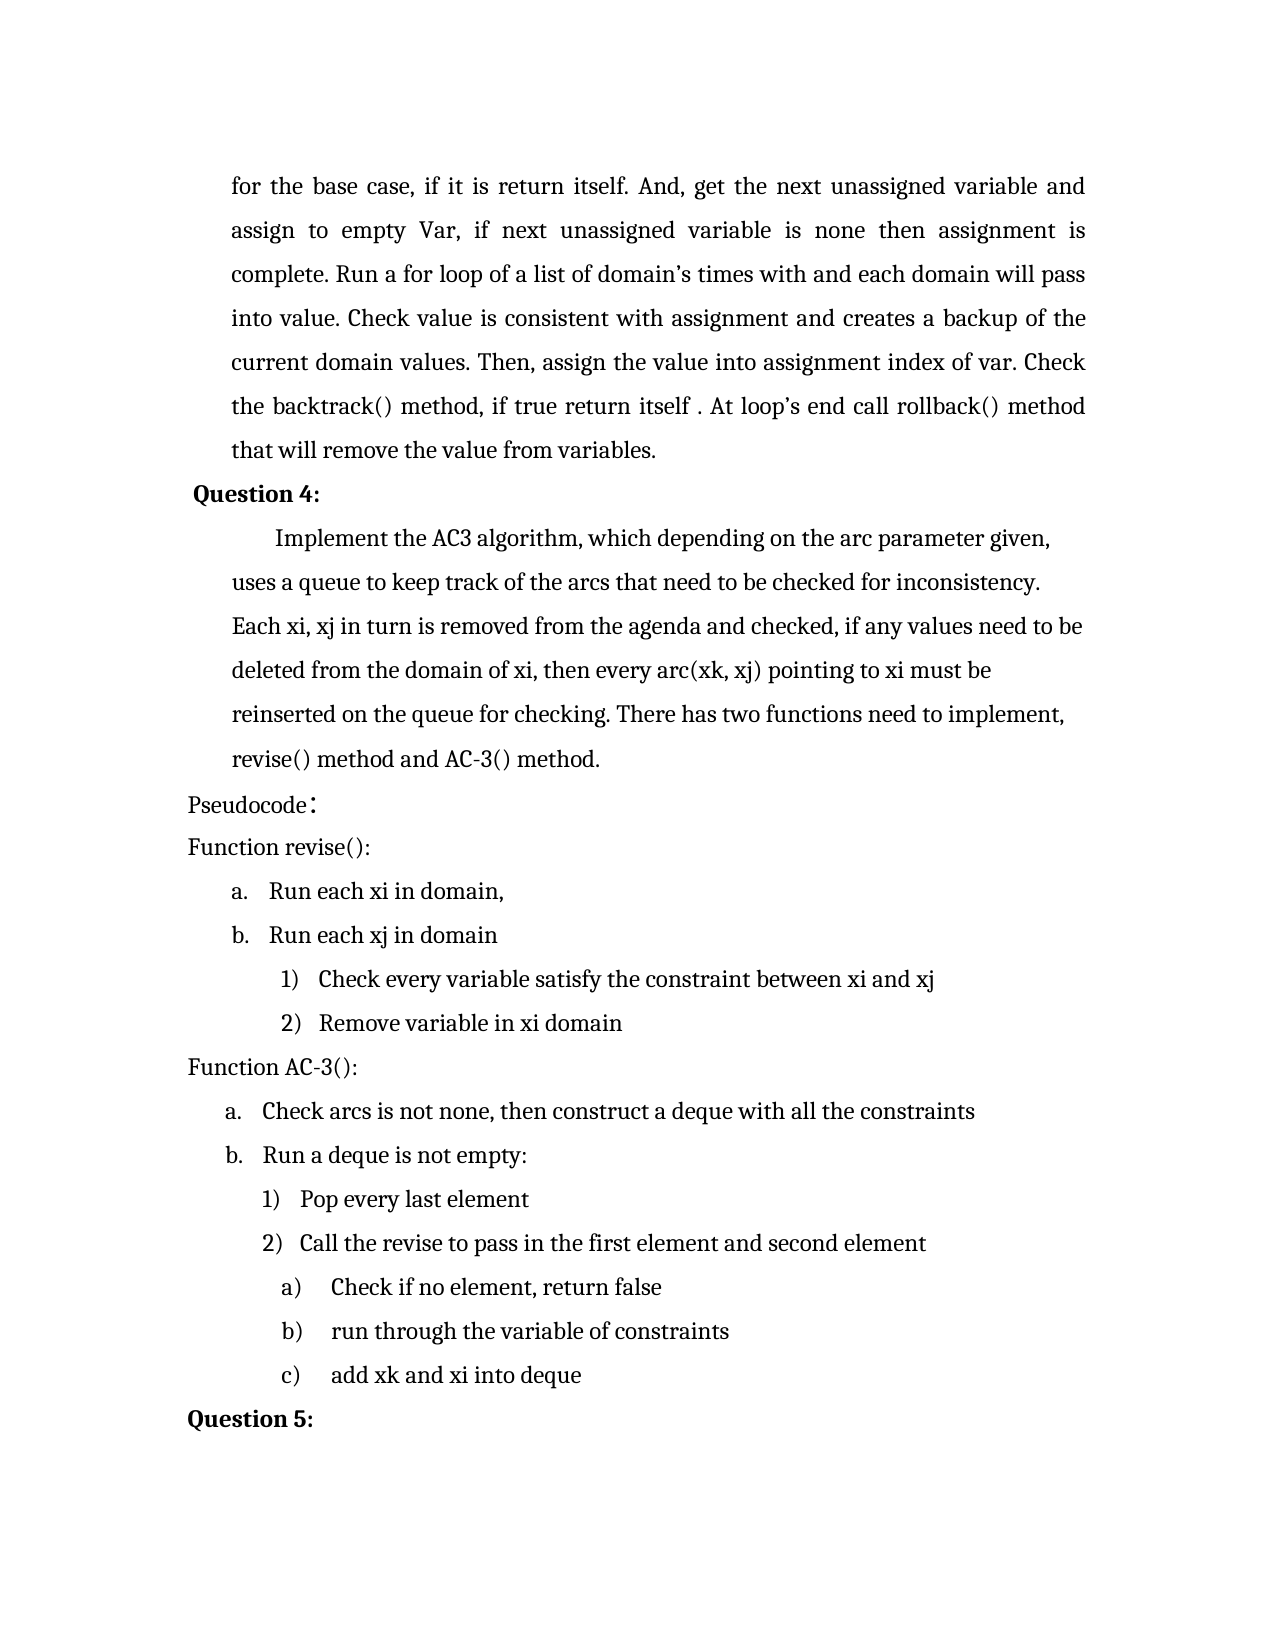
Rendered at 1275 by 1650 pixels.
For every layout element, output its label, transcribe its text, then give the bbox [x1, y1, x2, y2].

text Question 4: [187, 472, 1087, 517]
text Pseudocode： [187, 781, 1087, 825]
text Implement the AC3 algorithm, which depending on the arc parameter given, uses a queue to keep track of the arcs that need to be checked for inconsistency. Each xi, xj in turn is removed from the agenda and checked, if any values need to be deleted from the domain of xi, then every arc(xk, xj) pointing to xi must be reinserted on the queue for checking. There has two functions need to implement, revise() method and AC-3() method. [187, 517, 1087, 781]
list Run each xi in domain, [231, 869, 1087, 913]
list add xk and xi into deque [281, 1354, 1087, 1398]
list Run each xj in domain [231, 913, 1087, 957]
text Function revise(): [187, 825, 1087, 869]
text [231, 164, 1087, 472]
list run through the variable of constraints [281, 1310, 1087, 1354]
list Call the revise to pass in the first element and second element [262, 1222, 1087, 1266]
text Question 5: [187, 1398, 1087, 1442]
list Check arcs is not none, then construct a deque with all the constraints [225, 1089, 1087, 1133]
list Pop every last element [262, 1177, 1087, 1222]
list Remove variable in xi domain [281, 1001, 1087, 1045]
list Run a deque is not empty: [225, 1133, 1087, 1177]
text Function AC-3(): [187, 1045, 1087, 1089]
list Check if no element, return false [281, 1266, 1087, 1310]
list Check every variable satisfy the constraint between xi and xj [281, 957, 1087, 1001]
